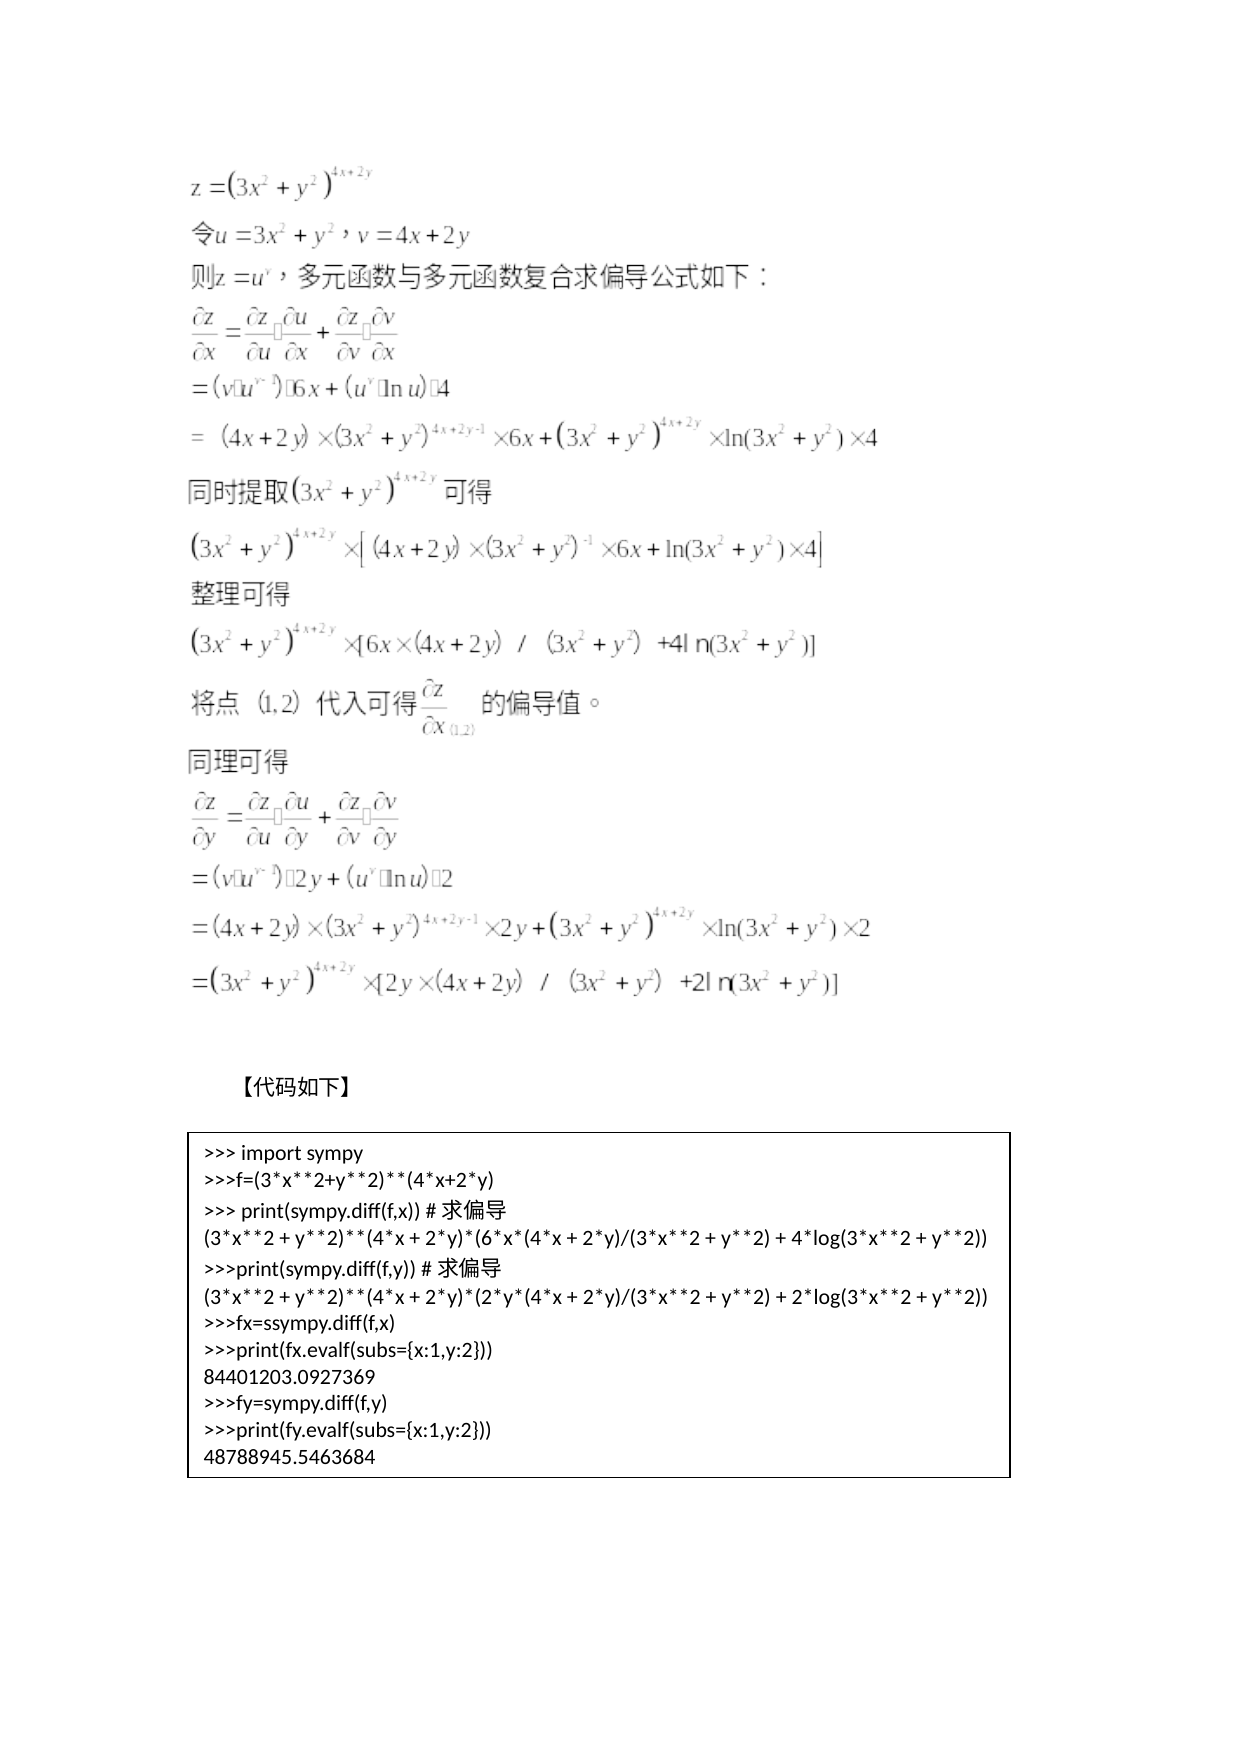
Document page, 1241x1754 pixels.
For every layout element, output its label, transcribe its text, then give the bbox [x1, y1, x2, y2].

text 【代码如下】 [187, 1039, 1053, 1101]
